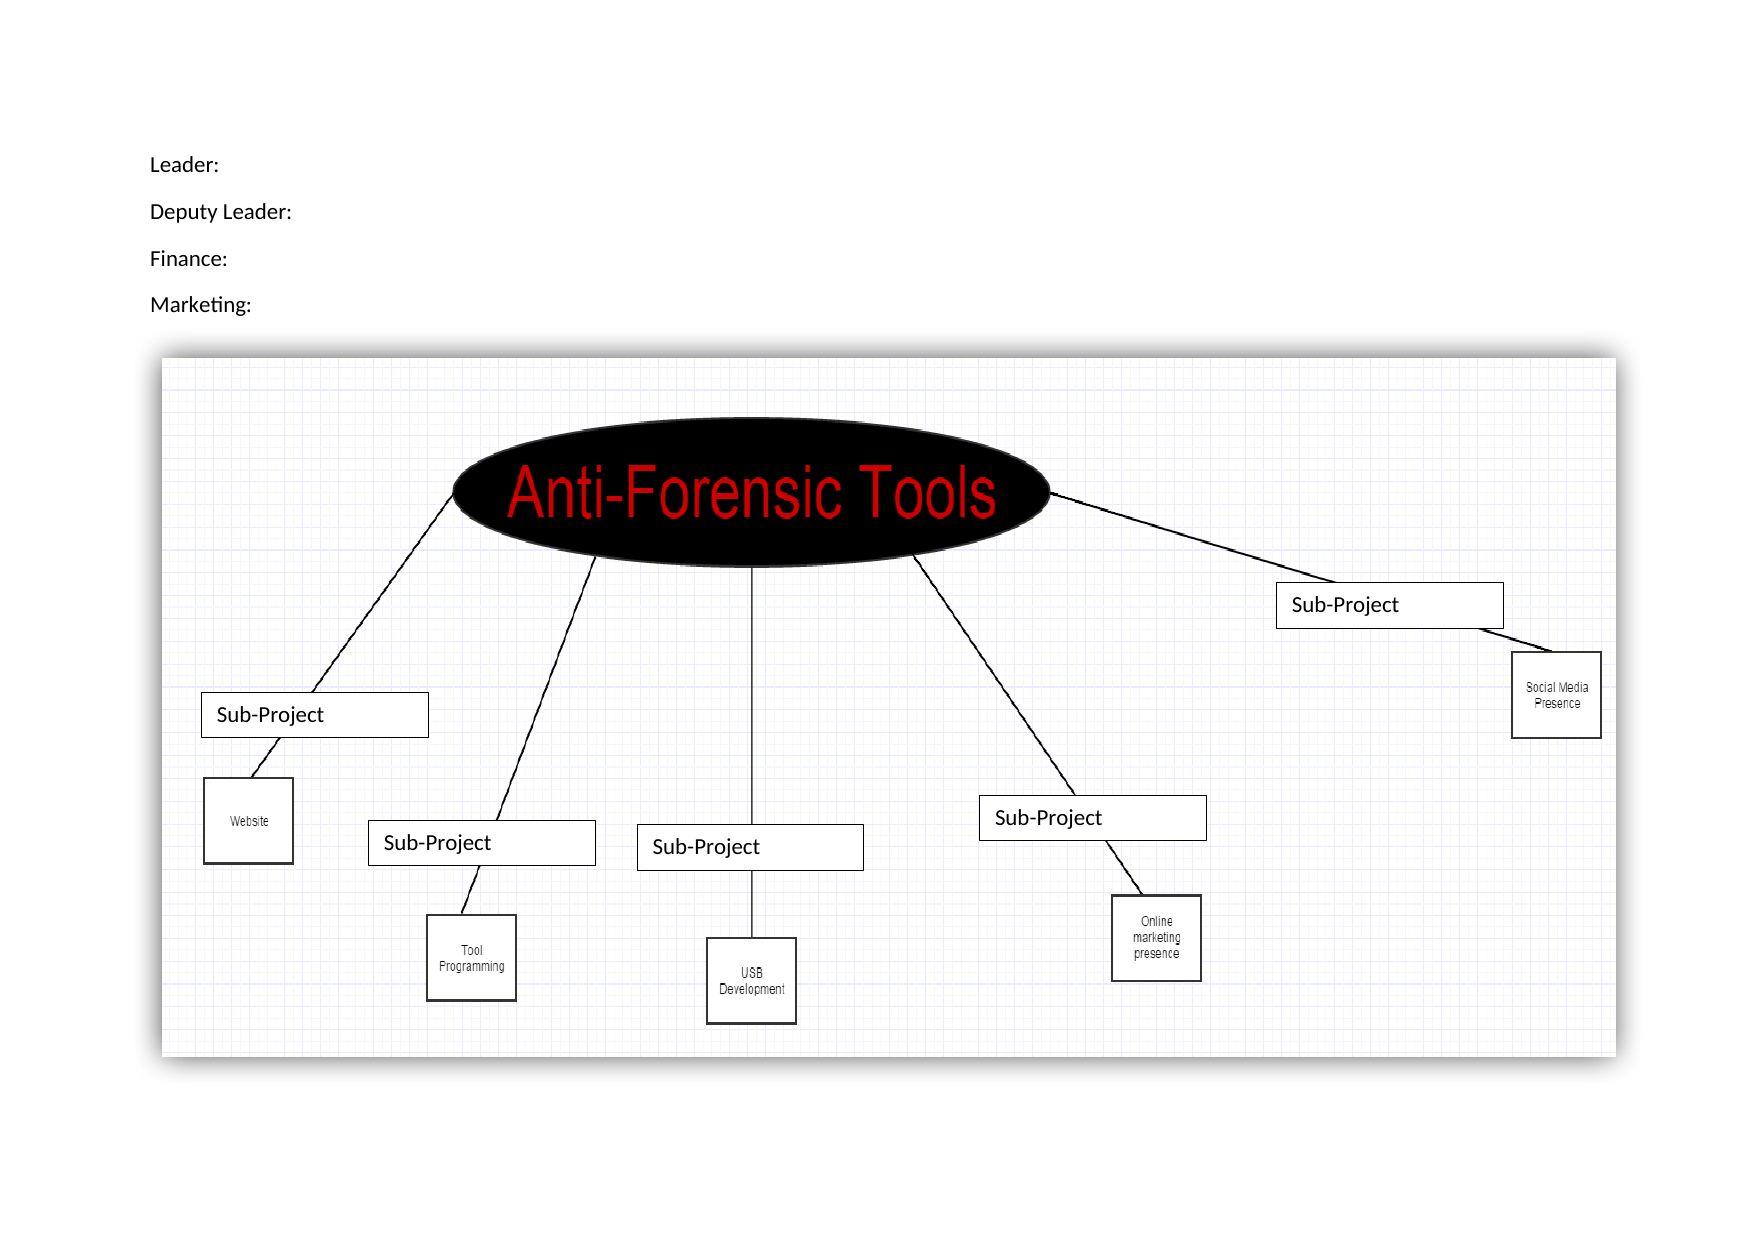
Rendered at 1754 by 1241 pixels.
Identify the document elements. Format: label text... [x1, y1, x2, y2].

picture [162, 358, 1616, 1057]
text Marketing: [150, 291, 1604, 319]
text Finance: [150, 244, 1604, 272]
text Leader: [150, 150, 1604, 178]
text Deputy Leader: [150, 197, 1604, 225]
